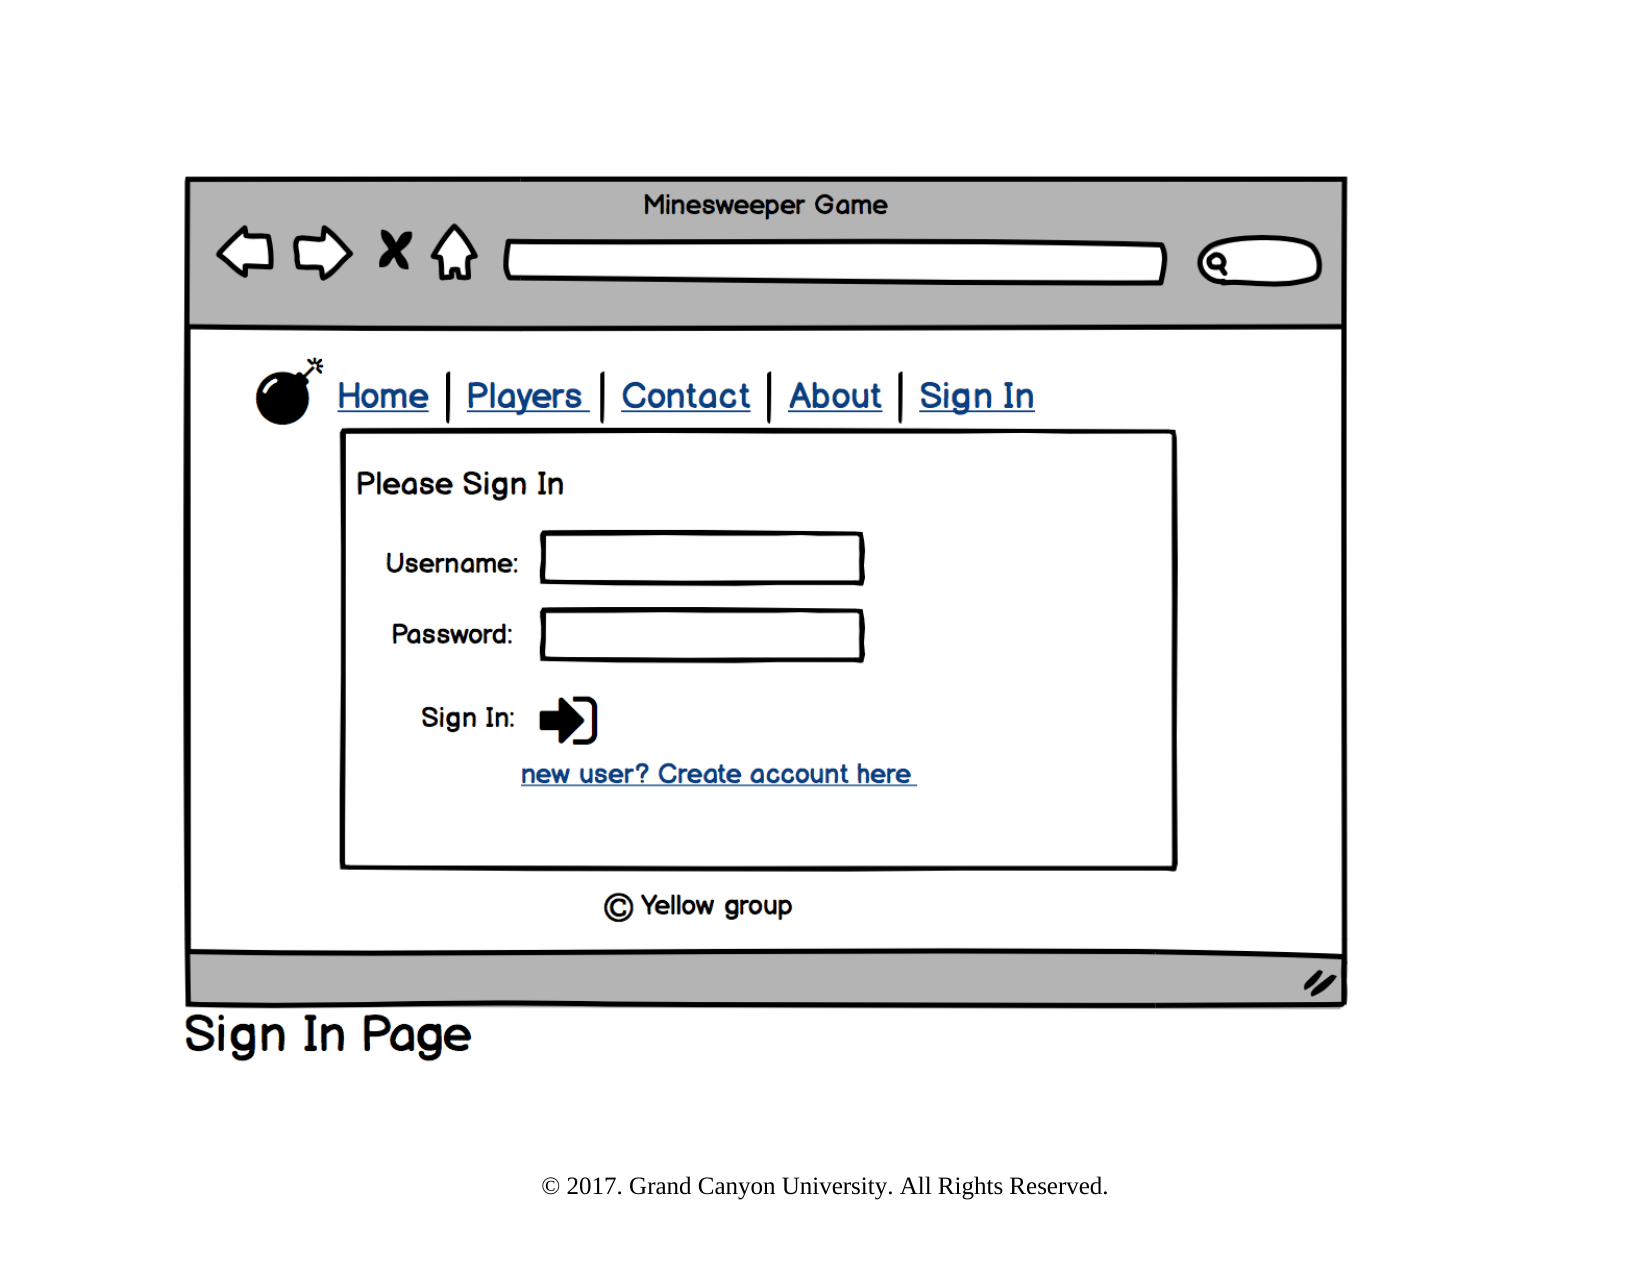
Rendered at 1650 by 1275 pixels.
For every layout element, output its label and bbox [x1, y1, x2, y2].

picture [150, 161, 1430, 1099]
